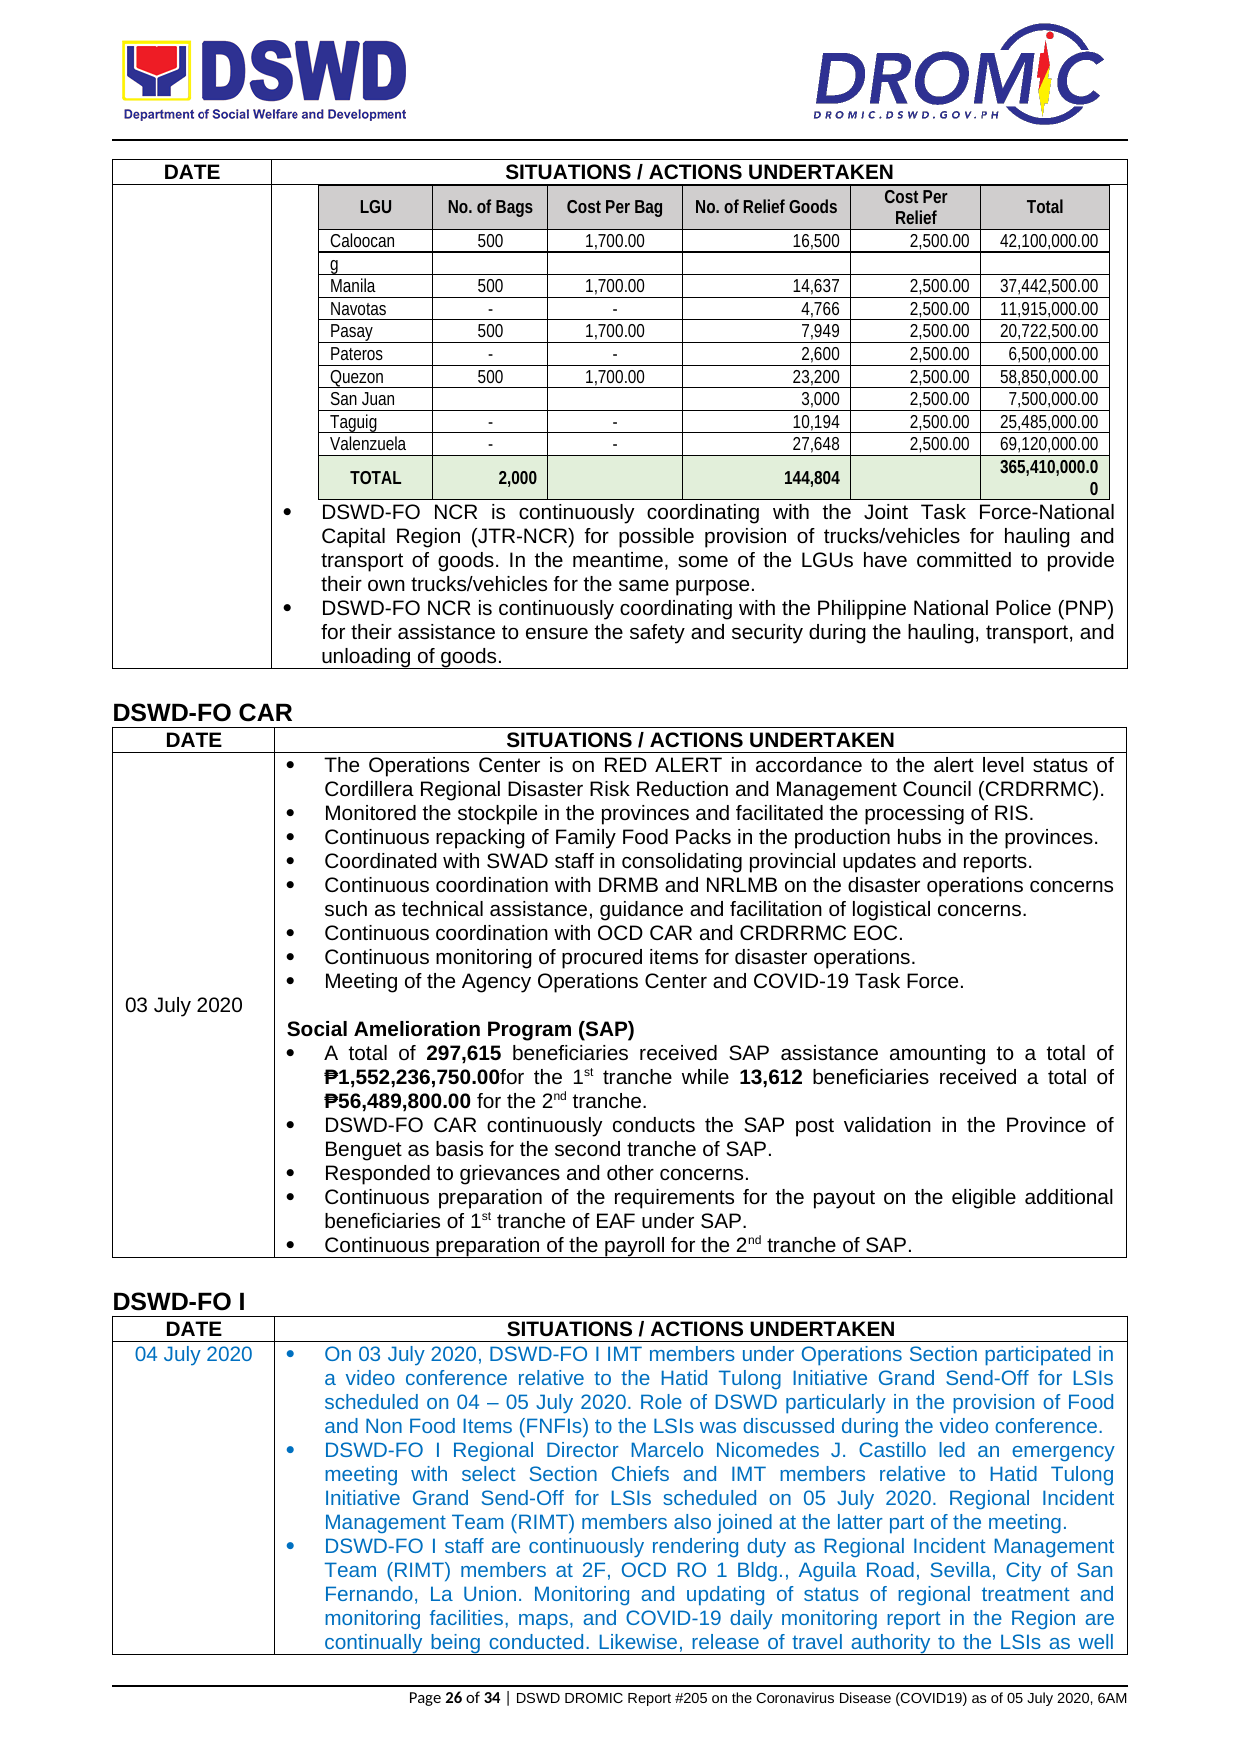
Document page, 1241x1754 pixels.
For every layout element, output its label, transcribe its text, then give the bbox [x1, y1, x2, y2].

text DSWD-FO CAR [112, 698, 1128, 727]
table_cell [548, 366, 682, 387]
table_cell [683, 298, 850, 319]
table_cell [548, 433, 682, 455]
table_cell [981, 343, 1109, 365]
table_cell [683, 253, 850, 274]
picture [781, 23, 1133, 125]
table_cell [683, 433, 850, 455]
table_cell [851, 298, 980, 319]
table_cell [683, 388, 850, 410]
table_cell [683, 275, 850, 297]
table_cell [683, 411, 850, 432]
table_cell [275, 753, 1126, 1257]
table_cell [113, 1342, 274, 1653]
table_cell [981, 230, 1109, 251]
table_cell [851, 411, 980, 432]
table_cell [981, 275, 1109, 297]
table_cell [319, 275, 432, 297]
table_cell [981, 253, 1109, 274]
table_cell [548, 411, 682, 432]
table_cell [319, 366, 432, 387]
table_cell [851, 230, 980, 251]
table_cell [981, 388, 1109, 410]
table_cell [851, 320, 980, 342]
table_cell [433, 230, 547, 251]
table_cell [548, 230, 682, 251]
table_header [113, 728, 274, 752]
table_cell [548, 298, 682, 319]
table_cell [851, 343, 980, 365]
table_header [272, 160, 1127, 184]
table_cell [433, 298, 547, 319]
picture [112, 37, 416, 125]
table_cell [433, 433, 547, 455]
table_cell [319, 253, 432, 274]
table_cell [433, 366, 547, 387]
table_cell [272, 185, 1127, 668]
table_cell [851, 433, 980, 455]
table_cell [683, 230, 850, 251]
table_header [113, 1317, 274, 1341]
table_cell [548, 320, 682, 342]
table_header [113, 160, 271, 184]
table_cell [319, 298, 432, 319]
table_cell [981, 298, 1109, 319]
text DSWD-FO I [112, 1287, 1128, 1316]
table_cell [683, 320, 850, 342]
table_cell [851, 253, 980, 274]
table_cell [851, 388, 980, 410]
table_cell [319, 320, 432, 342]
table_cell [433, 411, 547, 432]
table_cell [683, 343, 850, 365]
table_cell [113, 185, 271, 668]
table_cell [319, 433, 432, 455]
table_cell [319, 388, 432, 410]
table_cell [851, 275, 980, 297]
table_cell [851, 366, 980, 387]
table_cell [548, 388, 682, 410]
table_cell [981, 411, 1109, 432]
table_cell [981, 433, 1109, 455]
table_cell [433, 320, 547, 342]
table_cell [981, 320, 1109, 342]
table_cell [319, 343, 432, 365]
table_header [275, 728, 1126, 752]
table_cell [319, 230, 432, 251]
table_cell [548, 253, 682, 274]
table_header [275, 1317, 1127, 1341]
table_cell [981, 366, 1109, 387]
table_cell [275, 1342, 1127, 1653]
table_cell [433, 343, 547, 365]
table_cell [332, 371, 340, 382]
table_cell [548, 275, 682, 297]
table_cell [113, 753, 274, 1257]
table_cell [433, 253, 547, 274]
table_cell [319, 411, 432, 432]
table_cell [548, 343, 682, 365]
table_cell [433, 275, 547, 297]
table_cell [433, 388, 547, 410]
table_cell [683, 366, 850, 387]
